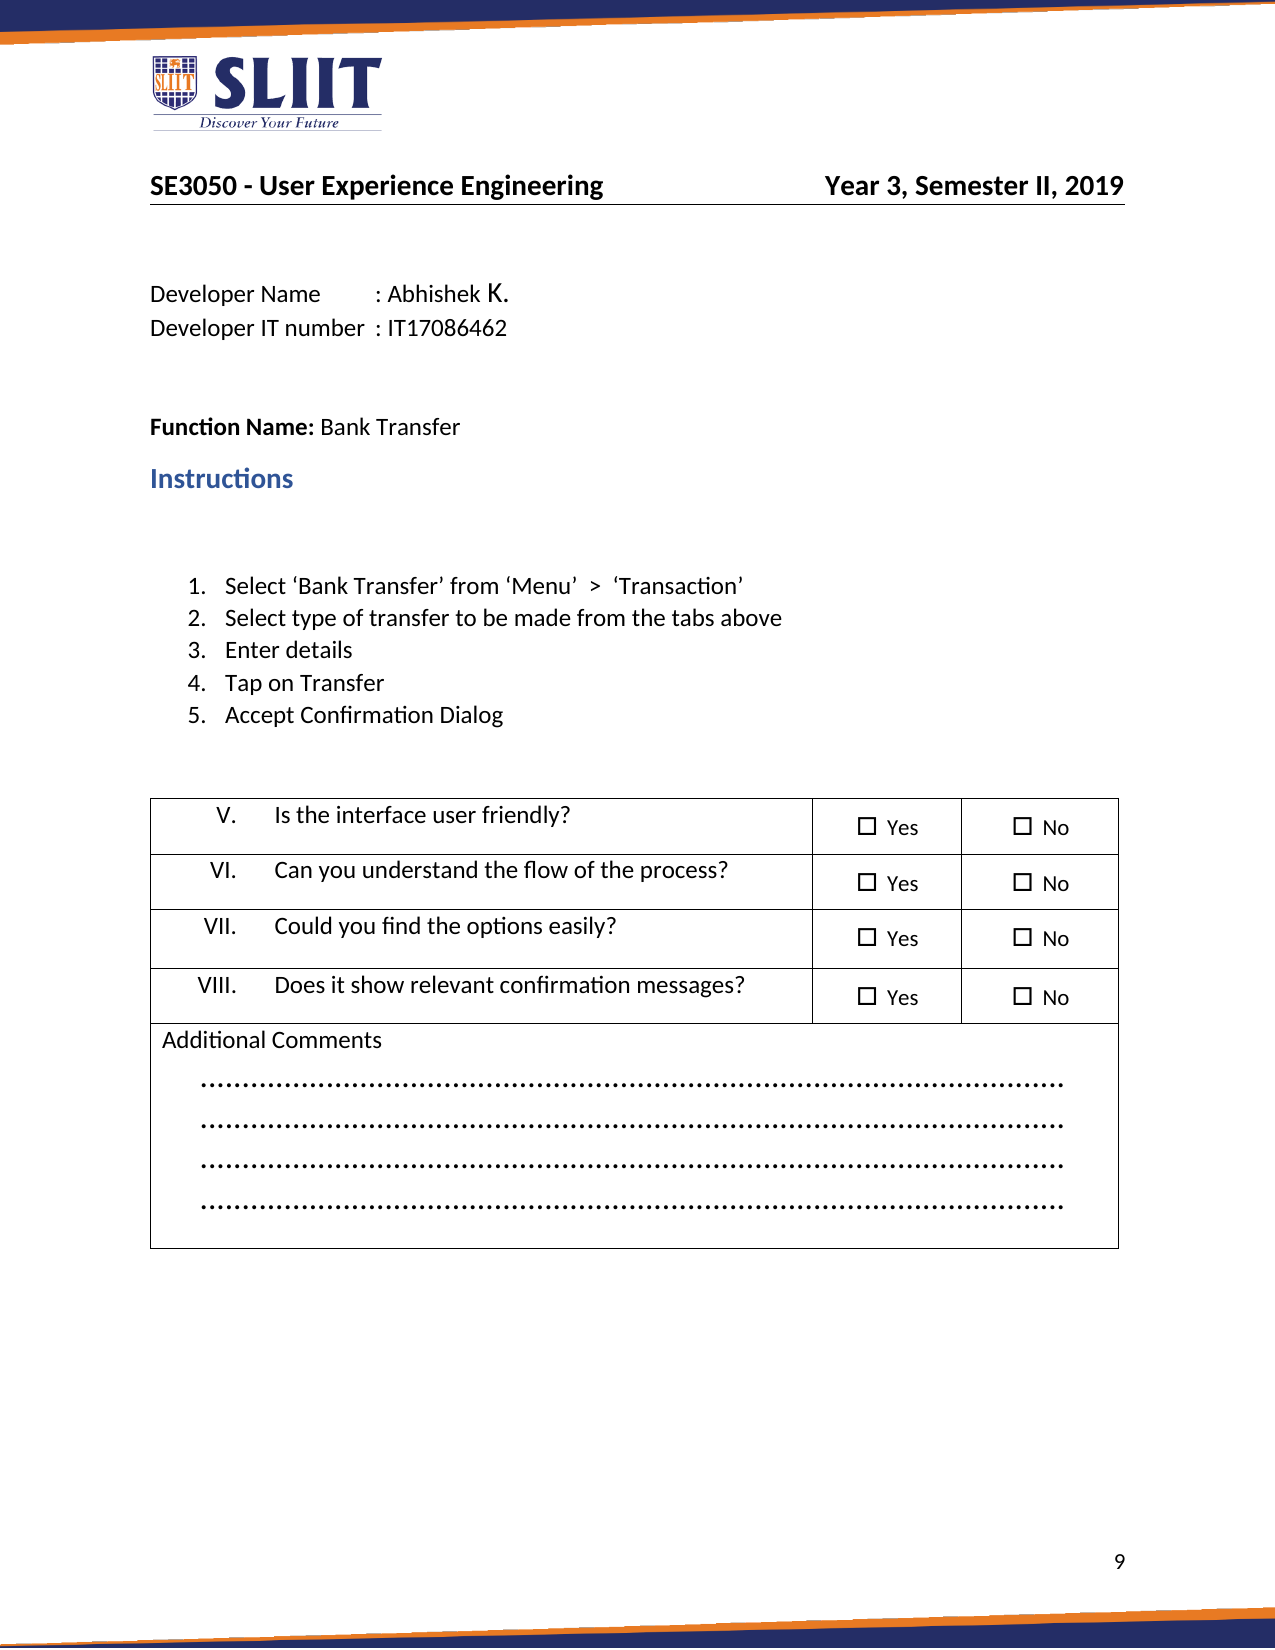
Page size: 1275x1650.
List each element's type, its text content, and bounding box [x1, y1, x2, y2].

table_header □ No [962, 799, 1118, 853]
table_header □ Yes [813, 799, 961, 853]
table_cell Can you understand the flow of the process? [151, 855, 812, 909]
table_cell □ Yes [813, 855, 961, 909]
table_cell □ No [962, 969, 1118, 1023]
list Select type of transfer to be made from the tabs above [187, 602, 1125, 633]
table_cell □ Yes [813, 969, 961, 1023]
list Tap on Transfer [187, 667, 1125, 697]
picture [150, 53, 385, 133]
text Function Name: Bank Transfer [150, 411, 1125, 441]
table_cell □ No [962, 855, 1118, 909]
picture [1, 0, 1275, 51]
table_cell □ No [962, 910, 1118, 968]
picture [0, 1601, 1275, 1648]
list Accept Confirmation Dialog [187, 699, 1125, 730]
text Developer Name : Abhishek K. Developer IT number : IT17086462 [150, 274, 1125, 342]
table_cell □ Yes [813, 910, 961, 968]
table_cell Could you find the options easily? [151, 910, 812, 968]
text Instructions [150, 460, 1125, 496]
table_cell Does it show relevant confirmation messages? [151, 969, 812, 1023]
table_header Is the interface user friendly? [151, 799, 812, 853]
table_cell Additional Comments ....................................................................................................... ....................................................................................................... ....................................................................................................... ....................................................................................................... [151, 1024, 1118, 1248]
list Enter details [187, 635, 1125, 665]
list Select ‘Bank Transfer’ from ‘Menu’ > ‘Transaction’ [187, 570, 1125, 601]
